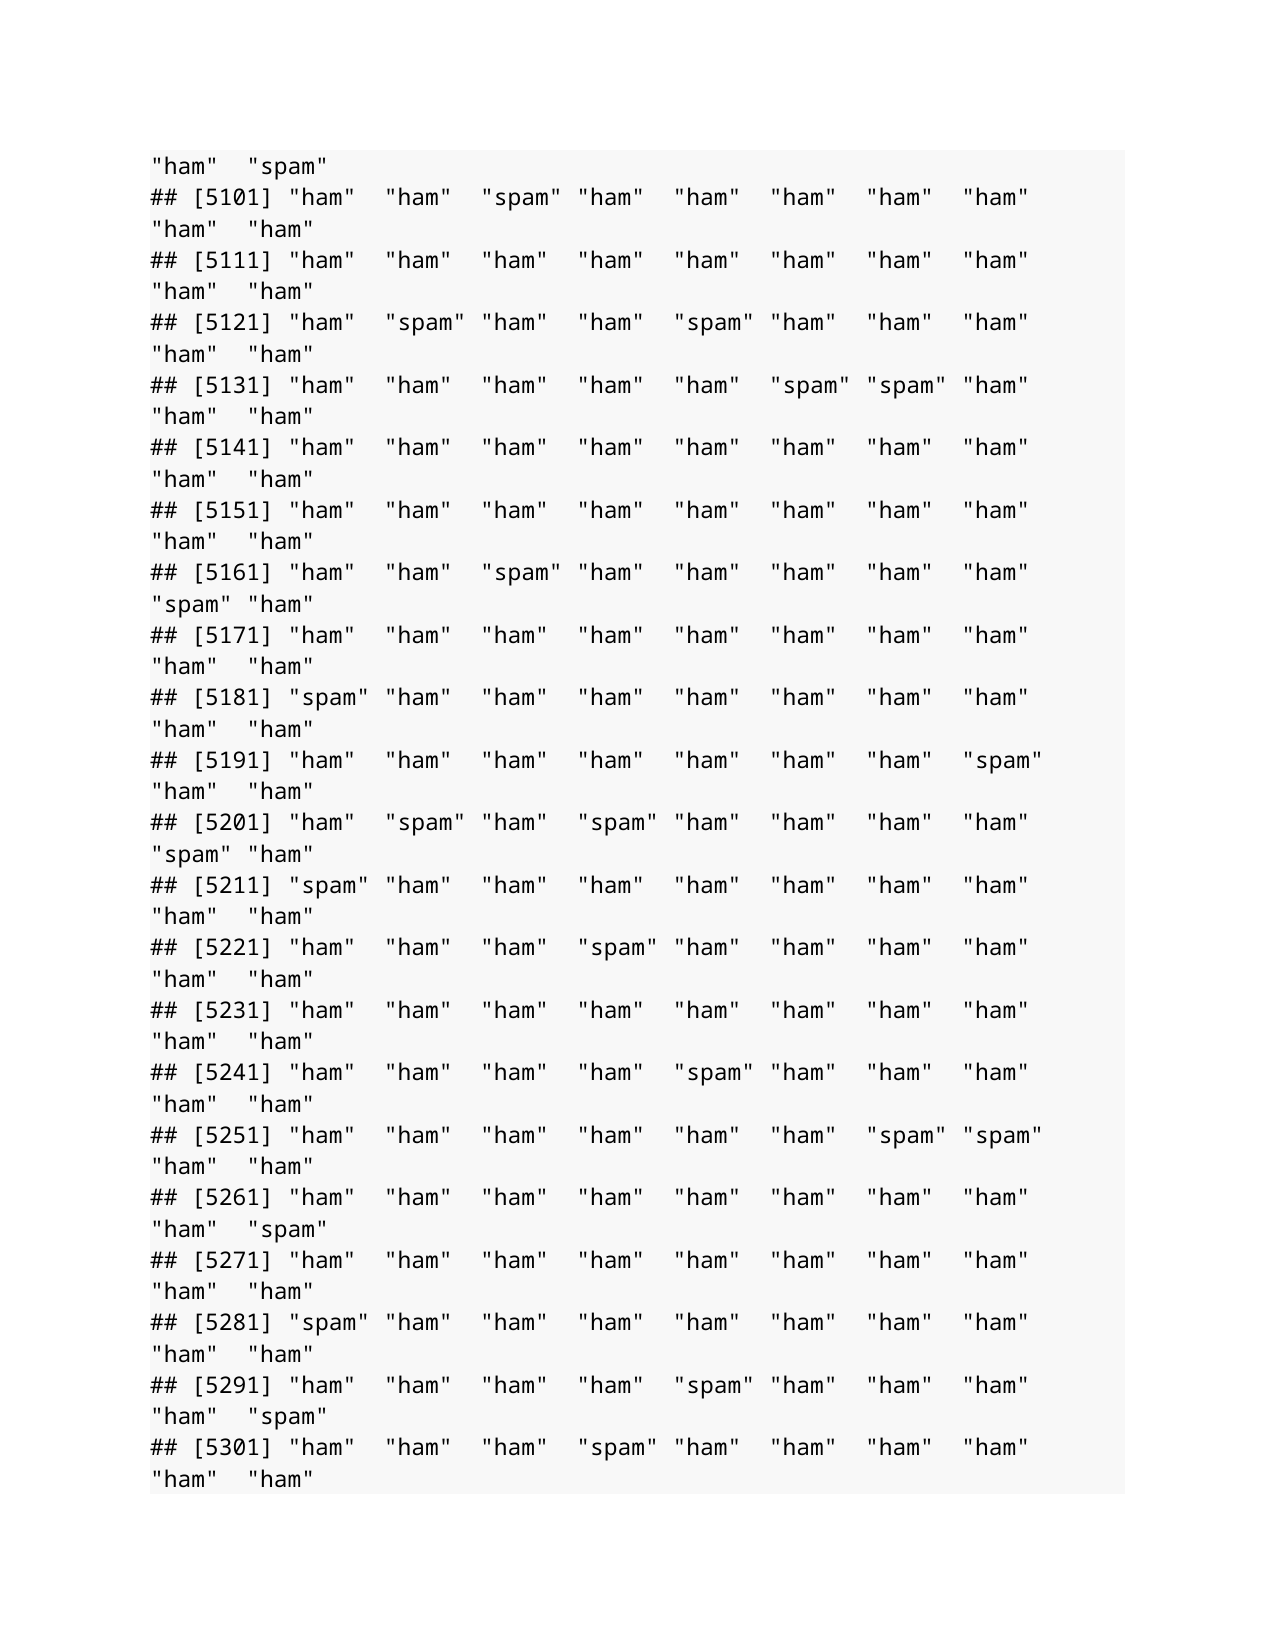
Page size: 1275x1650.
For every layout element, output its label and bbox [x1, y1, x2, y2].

text [150, 150, 1125, 1494]
